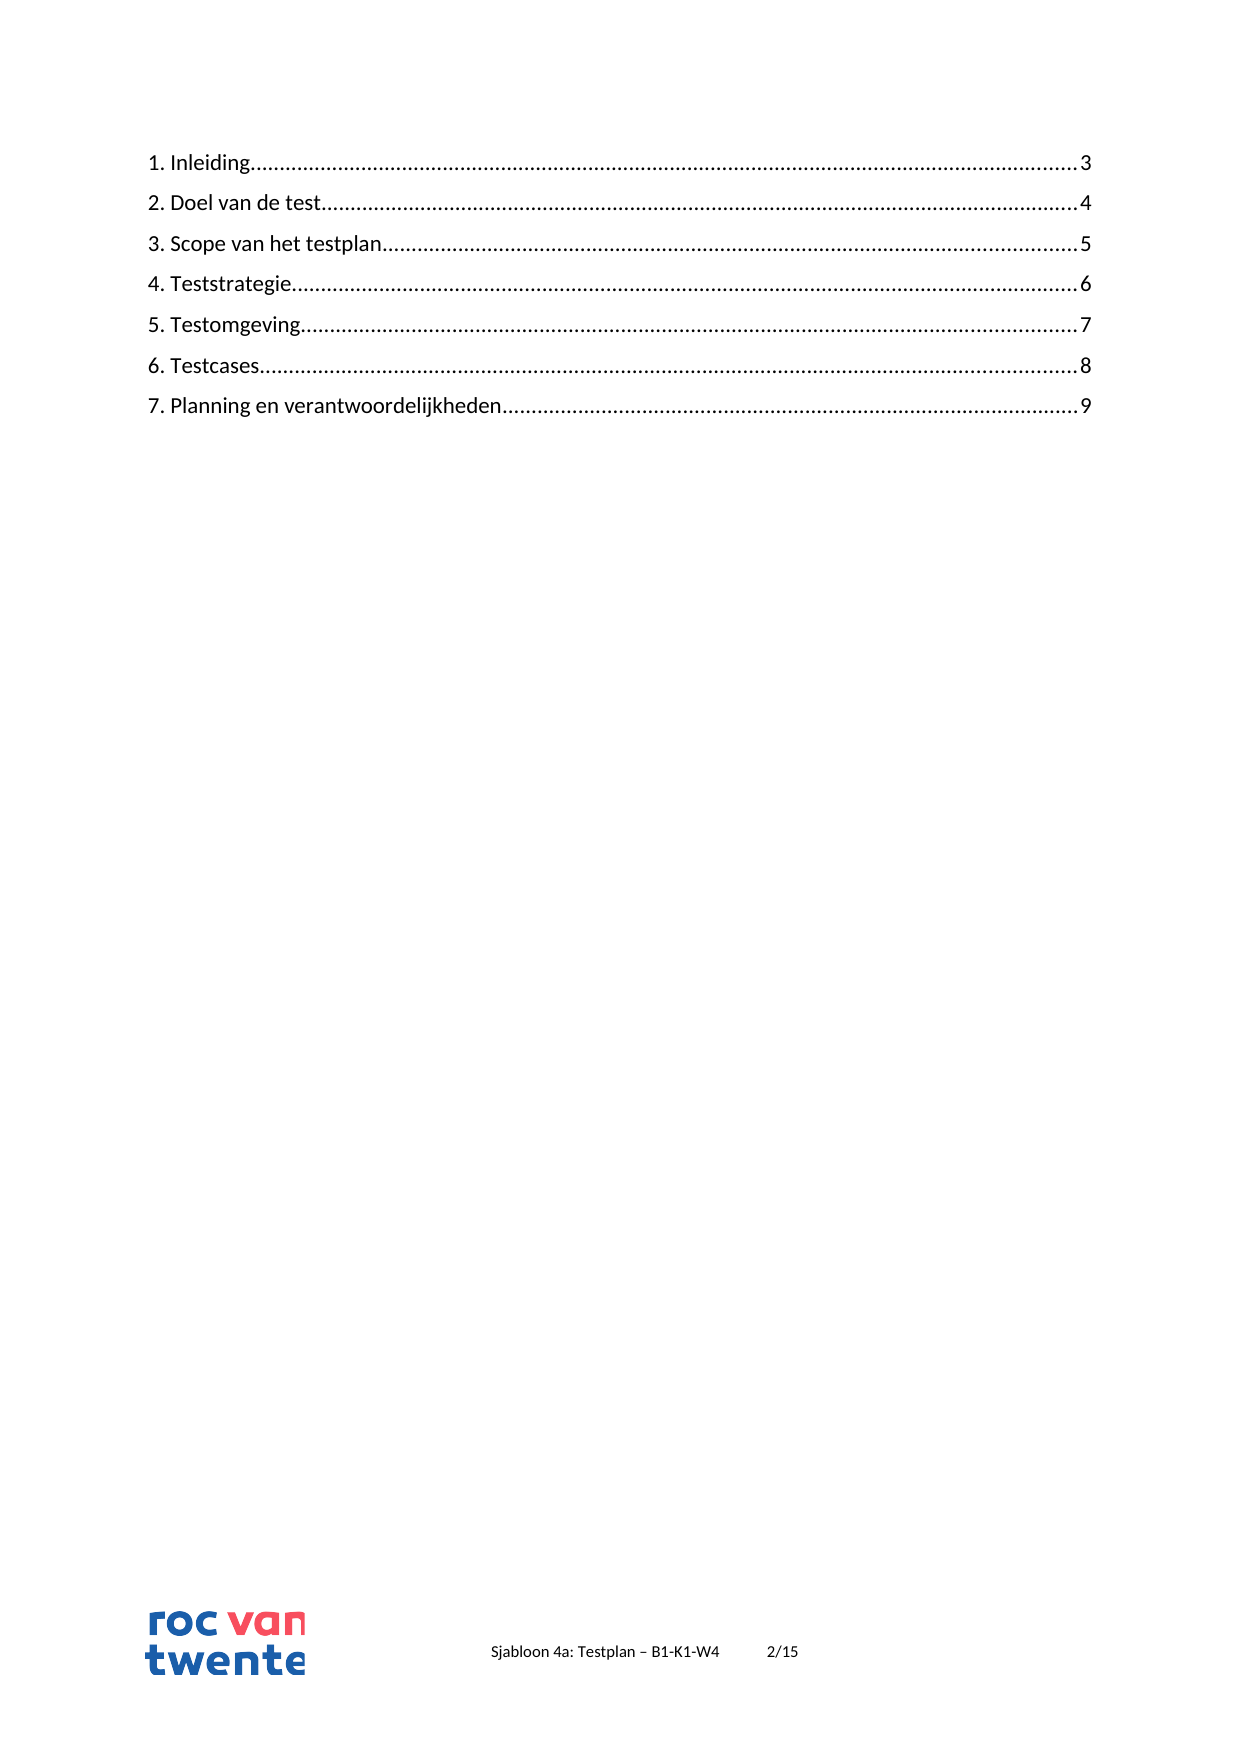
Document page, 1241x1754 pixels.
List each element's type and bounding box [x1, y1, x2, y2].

picture [145, 1611, 305, 1674]
